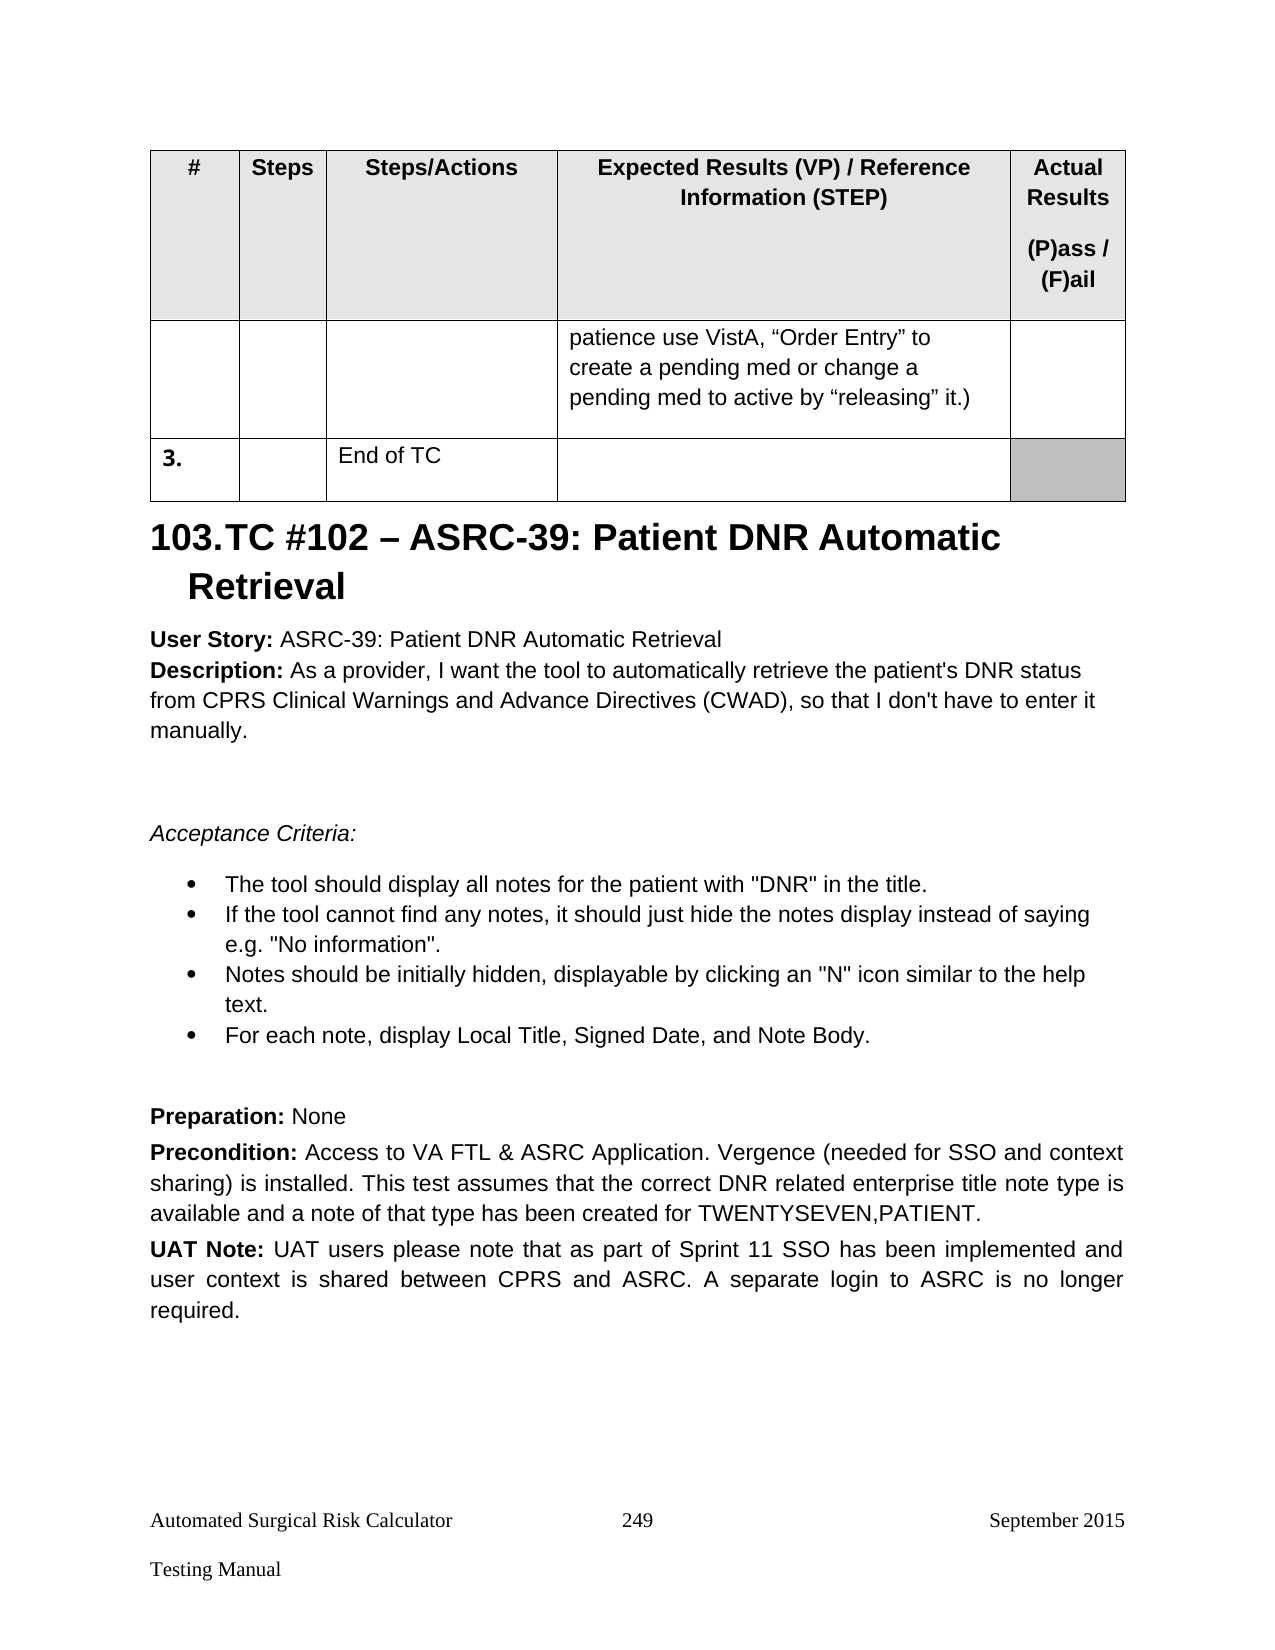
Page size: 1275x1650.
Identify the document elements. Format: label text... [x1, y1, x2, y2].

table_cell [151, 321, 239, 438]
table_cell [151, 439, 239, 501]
list Notes should be initially hidden, displayable by clicking an "N" icon similar to the help text. [187, 961, 1125, 1018]
text Precondition: Access to VA FTL & ASRC Application. Vergence (needed for SSO and context sharing) is installed. This test assumes that the correct DNR related enterprise title note type is available and a note of that type has been created for TWENTYSEVEN,PATIENT. [150, 1139, 1125, 1226]
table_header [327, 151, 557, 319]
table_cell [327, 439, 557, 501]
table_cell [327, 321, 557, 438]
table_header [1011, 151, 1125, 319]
text Description: As a provider, I want the tool to automatically retrieve the patient's DNR status from CPRS Clinical Warnings and Advance Directives (CWAD), so that I don't have to enter it manually. [150, 657, 1125, 744]
list The tool should display all notes for the patient with "DNR" in the title. [187, 871, 1125, 897]
list For each note, display Local Title, Signed Date, and Note Body. [187, 1022, 1125, 1048]
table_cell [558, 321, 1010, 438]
list If the tool cannot find any notes, it should just hide the notes display instead of saying e.g. "No information". [187, 901, 1125, 957]
text UAT Note: UAT users please note that as part of Sprint 11 SSO has been implemented and user context is shared between CPRS and ASRC. A separate login to ASRC is no longer required. [150, 1236, 1125, 1323]
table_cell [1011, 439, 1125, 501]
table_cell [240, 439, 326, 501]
text User Story: ASRC-39: Patient DNR Automatic Retrieval [150, 626, 1125, 653]
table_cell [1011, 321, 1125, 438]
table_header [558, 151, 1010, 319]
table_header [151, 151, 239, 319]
text Acceptance Criteria: [150, 819, 1125, 846]
subtitle TC #102 – ASRC-39: Patient DNR Automatic Retrieval [150, 515, 1125, 607]
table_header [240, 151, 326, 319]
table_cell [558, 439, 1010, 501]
text Preparation: None [150, 1103, 1125, 1129]
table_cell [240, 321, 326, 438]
